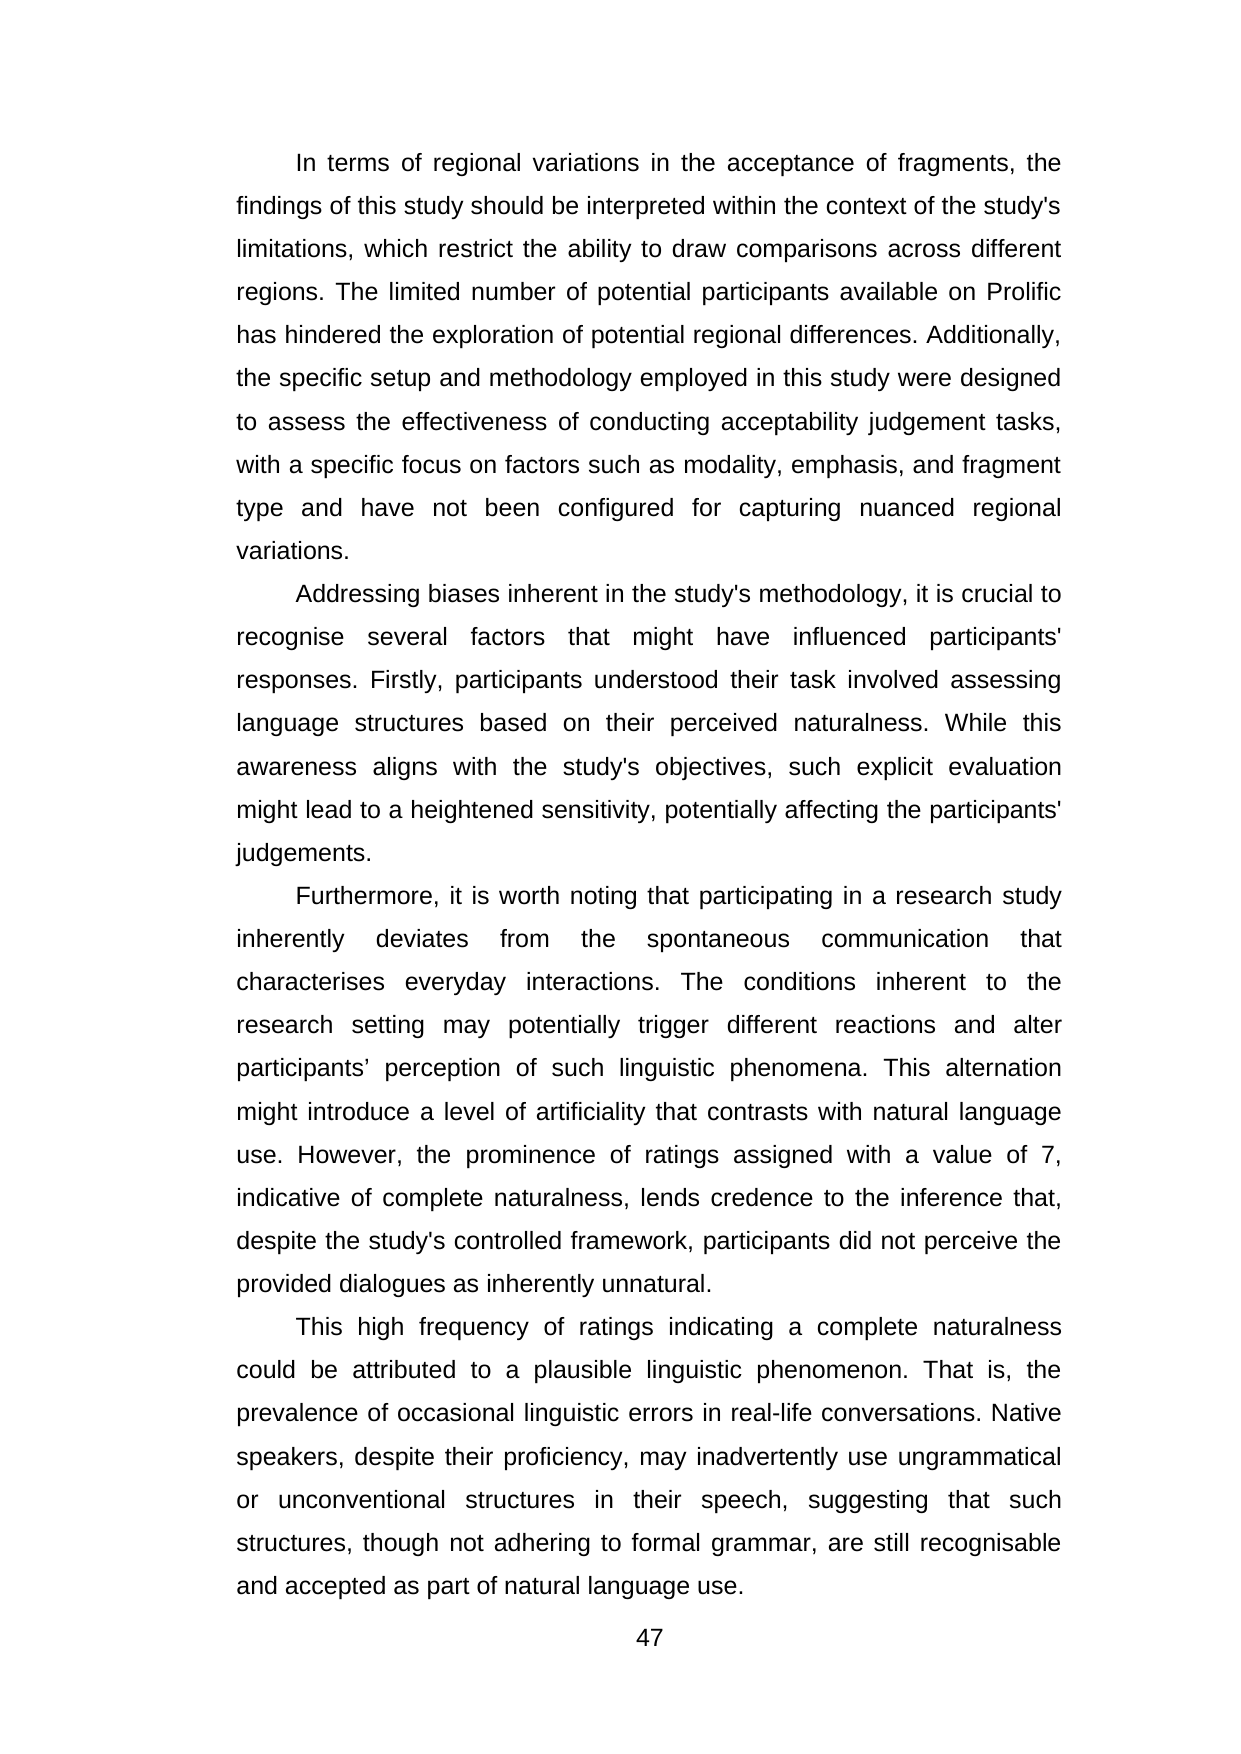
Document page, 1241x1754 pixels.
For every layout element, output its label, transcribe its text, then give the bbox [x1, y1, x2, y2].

text This high frequency of ratings indicating a complete naturalness could be attributed to a plausible linguistic phenomenon. That is, the prevalence of occasional linguistic errors in real-life conversations. Native speakers, despite their proficiency, may inadvertently use ungrammatical or unconventional structures in their speech, suggesting that such structures, though not adhering to formal grammar, are still recognisable and accepted as part of natural language use. [236, 1312, 1063, 1599]
text In terms of regional variations in the acceptance of fragments, the findings of this study should be interpreted within the context of the study's limitations, which restrict the ability to draw comparisons across different regions. The limited number of potential participants available on Prolific has hindered the exploration of potential regional differences. Additionally, the specific setup and methodology employed in this study were designed to assess the effectiveness of conducting acceptability judgement tasks, with a specific focus on factors such as modality, emphasis, and fragment type and have not been configured for capturing nuanced regional variations. [236, 148, 1063, 564]
text Furthermore, it is worth noting that participating in a research study inherently deviates from the spontaneous communication that characterises everyday interactions. The conditions inherent to the research setting may potentially trigger different reactions and alter participants’ perception of such linguistic phenomena. This alternation might introduce a level of artificiality that contrasts with natural language use. However, the prominence of ratings assigned with a value of 7, indicative of complete naturalness, lends credence to the inference that, despite the study's controlled framework, participants did not perceive the provided dialogues as inherently unnatural. [236, 881, 1063, 1298]
text Addressing biases inherent in the study's methodology, it is crucial to recognise several factors that might have influenced participants' responses. Firstly, participants understood their task involved assessing language structures based on their perceived naturalness. While this awareness aligns with the study's objectives, such explicit evaluation might lead to a heightened sensitivity, potentially affecting the participants' judgements. [236, 579, 1063, 866]
